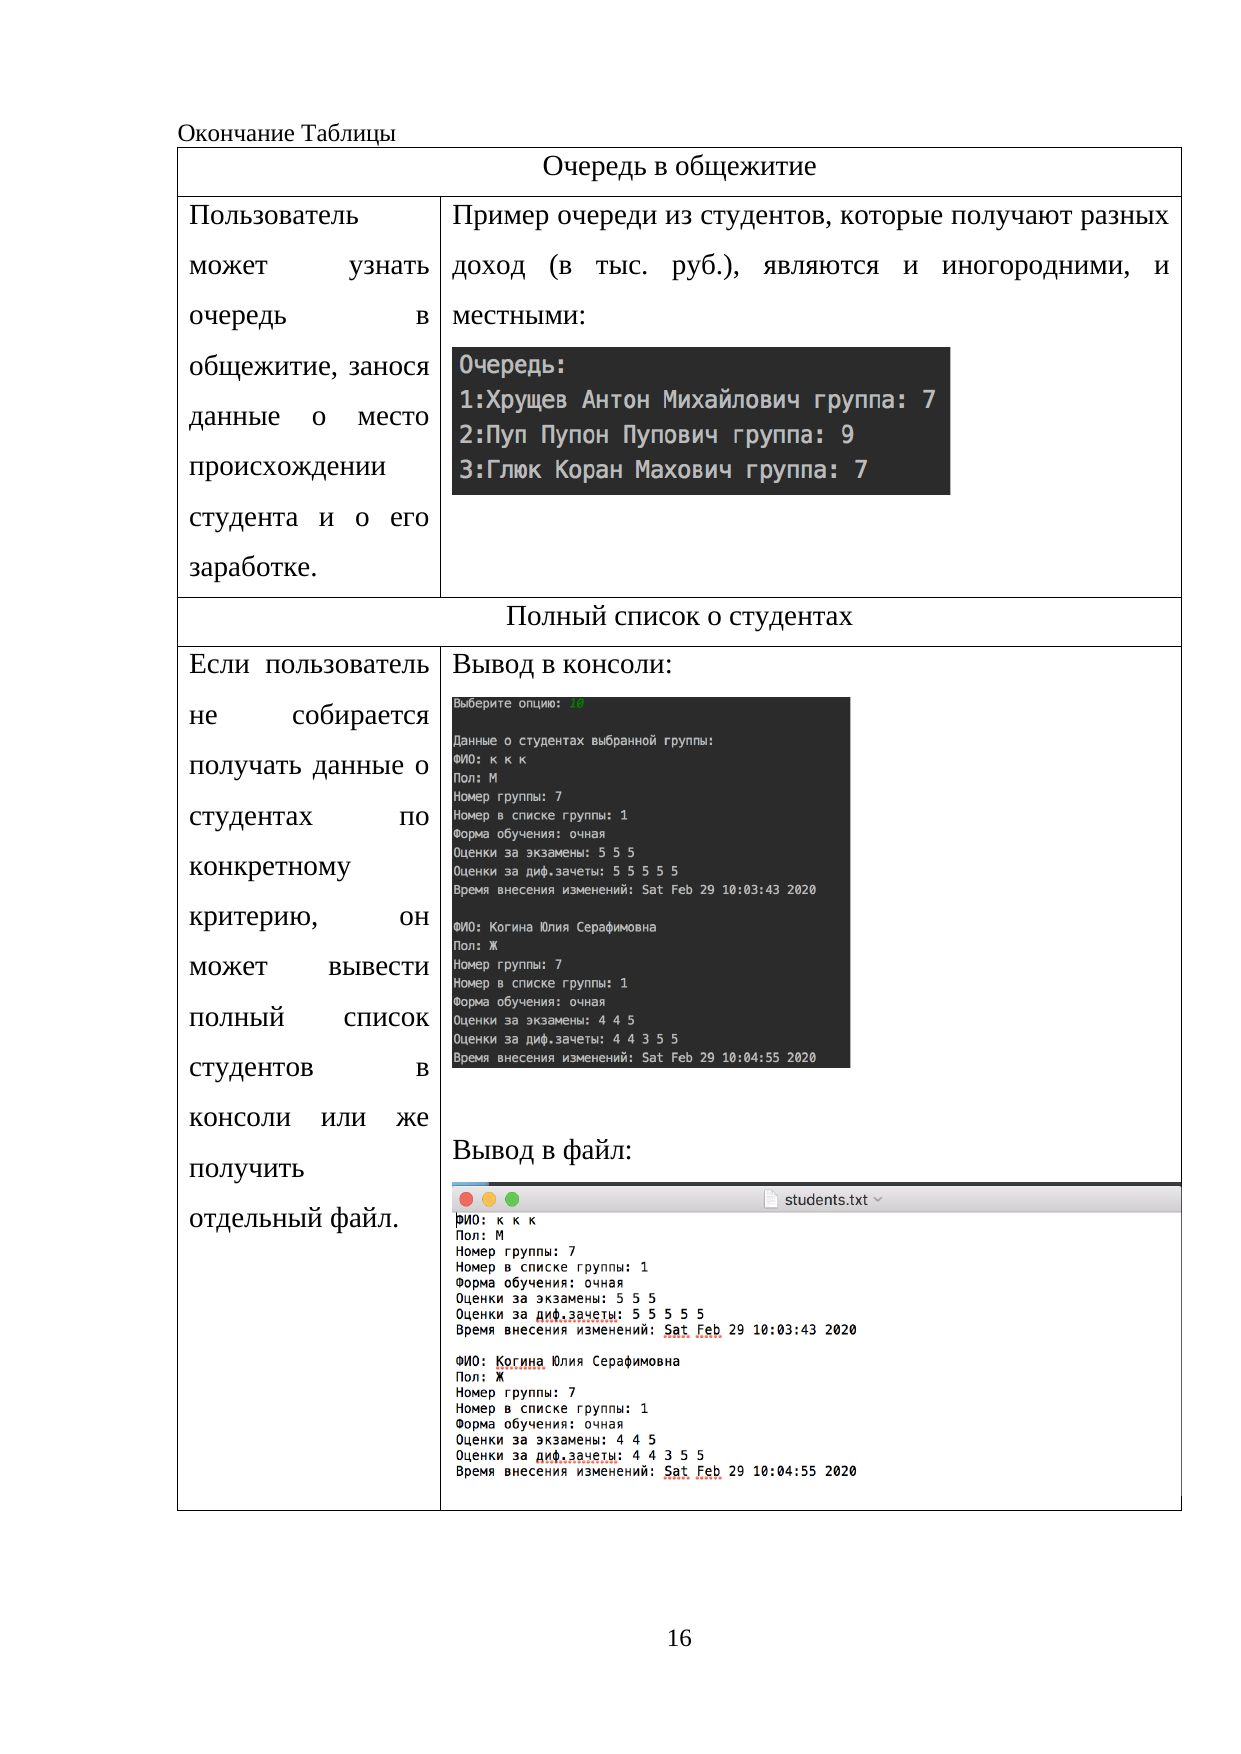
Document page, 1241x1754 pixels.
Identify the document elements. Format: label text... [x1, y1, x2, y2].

table_cell Полный список о студентах [178, 598, 1181, 646]
text Окончание Таблицы [177, 118, 1181, 147]
table_cell Вывод в консоли: Вывод в файл: [441, 647, 1181, 1510]
table_cell Пример очереди из студентов, которые получают разных доход (в тыс. руб.), являются и иногородними, и местными: [441, 197, 1181, 597]
table_cell Если пользователь не собирается получать данные о студентах по конкретному критерию, он может вывести полный список студентов в консоли или же получить отдельный файл. [178, 647, 440, 1510]
table_cell Пользователь может узнать очередь в общежитие, занося данные о место происхождении студента и о его заработке. [178, 197, 440, 597]
picture [452, 347, 951, 495]
picture [452, 697, 851, 1068]
picture [452, 1182, 1182, 1496]
table_header Очередь в общежитие [178, 148, 1181, 196]
